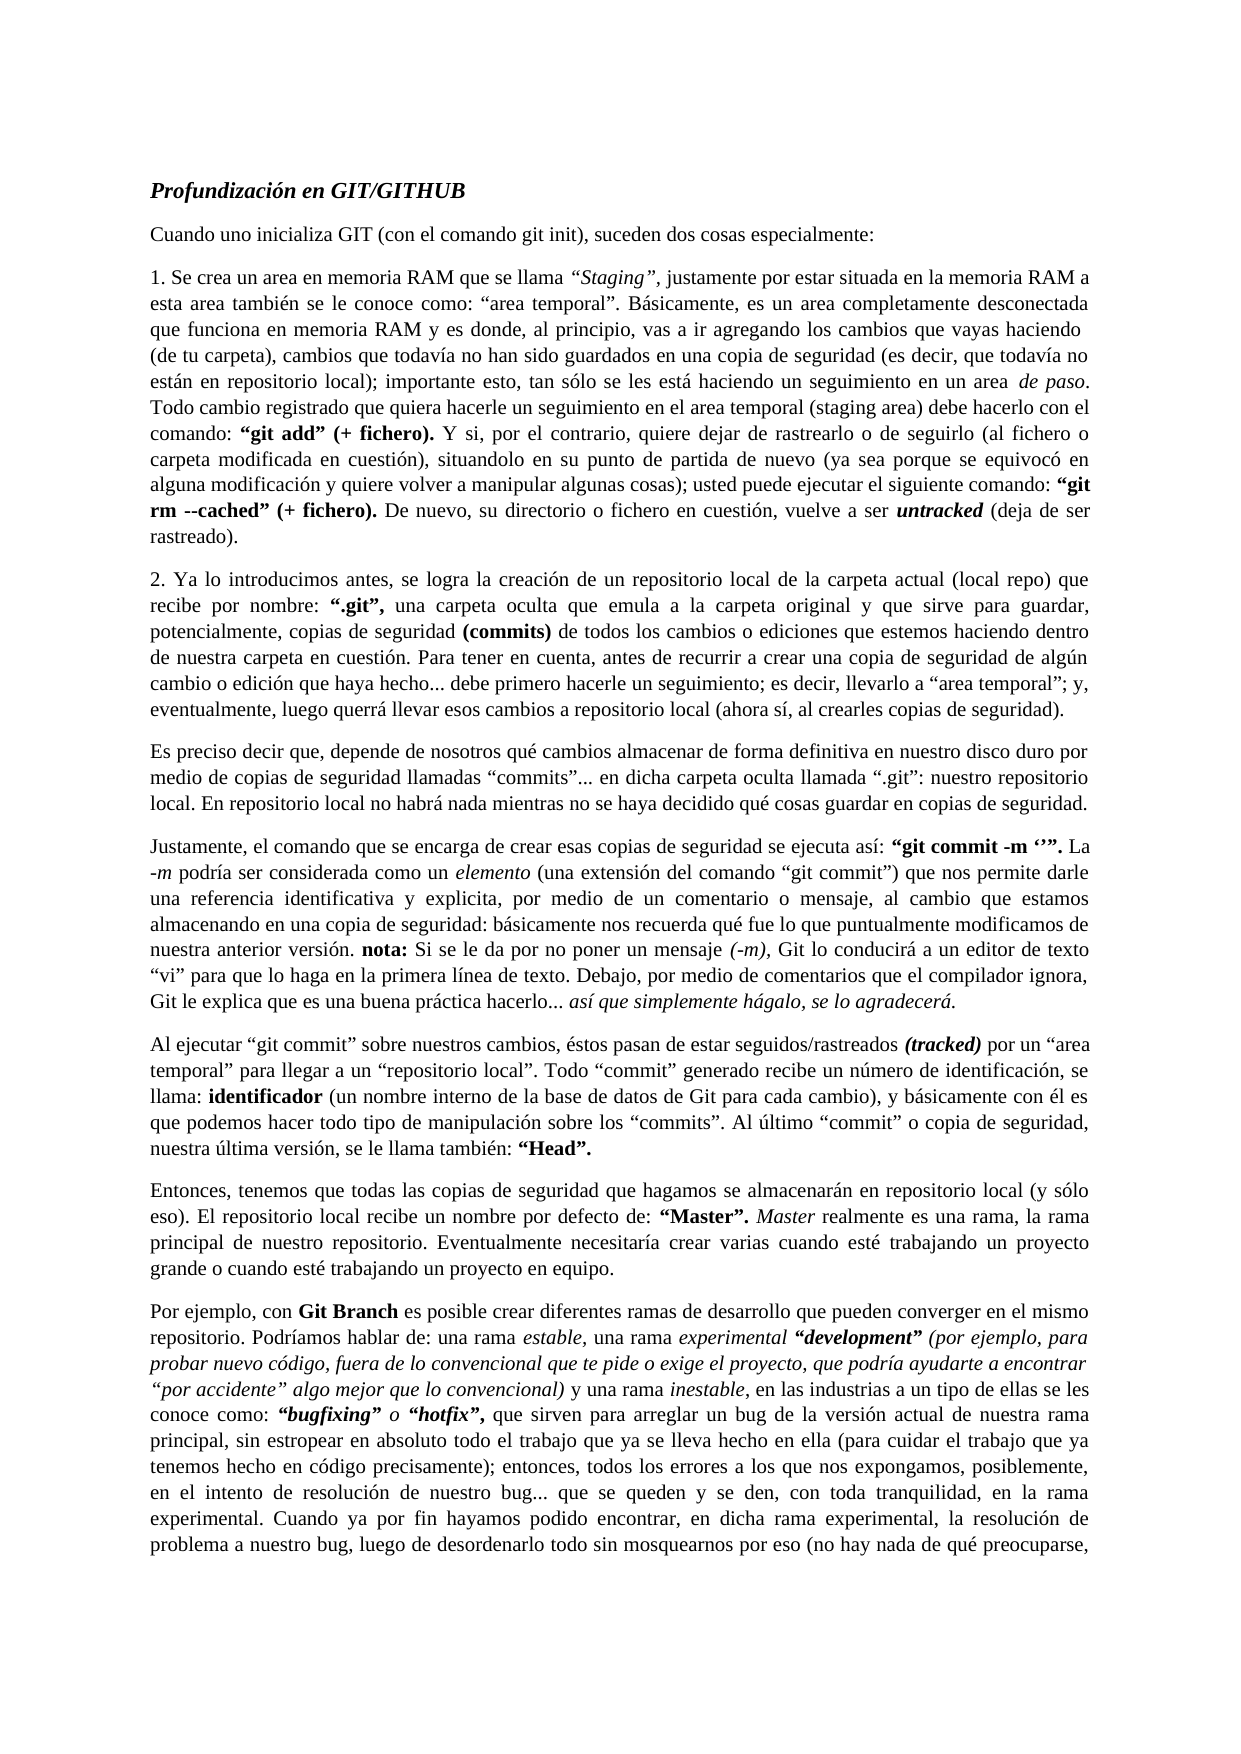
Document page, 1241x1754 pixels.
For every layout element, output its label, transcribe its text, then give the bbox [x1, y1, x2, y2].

list Justamente, el comando que se encarga de crear esas copias de seguridad se ejecuta así: “git commit -m ‘’”. La -m podría ser considerada como un elemento (una extensión del comando “git commit”) que nos permite darle una referencia identificativa y explicita, por medio de un comentario o mensaje, al cambio que estamos almacenando en una copia de seguridad: básicamente nos recuerda qué fue lo que puntualmente modificamos de nuestra anterior versión. nota: Si se le da por no poner un mensaje (-m), Git lo conducirá a un editor de texto “vi” para que lo haga en la primera línea de texto. Debajo, por medio de comentarios que el compilador ignora, Git le explica que es una buena práctica hacerlo... así que simplemente hágalo, se lo agradecerá. [150, 834, 1090, 1013]
list Cuando uno inicializa GIT (con el comando git init), suceden dos cosas especialmente: [150, 222, 1090, 246]
list Profundización en GIT/GITHUB [150, 177, 1090, 203]
list Es preciso decir que, depende de nosotros qué cambios almacenar de forma definitiva en nuestro disco duro por medio de copias de seguridad llamadas “commits”... en dicha carpeta oculta llamada “.git”: nuestro repositorio local. En repositorio local no habrá nada mientras no se haya decidido qué cosas guardar en copias de seguridad. [150, 739, 1090, 815]
list 1. Se crea un area en memoria RAM que se llama “Staging”, justamente por estar situada en la memoria RAM a esta area también se le conoce como: “area temporal”. Básicamente, es un area completamente desconectada que funciona en memoria RAM y es donde, al principio, vas a ir agregando los cambios que vayas haciendo (de tu carpeta), cambios que todavía no han sido guardados en una copia de seguridad (es decir, que todavía no están en repositorio local); importante esto, tan sólo se les está haciendo un seguimiento en un area de paso. Todo cambio registrado que quiera hacerle un seguimiento en el area temporal (staging area) debe hacerlo con el comando: “git add” (+ fichero). Y si, por el contrario, quiere dejar de rastrearlo o de seguirlo (al fichero o carpeta modificada en cuestión), situandolo en su punto de partida de nuevo (ya sea porque se equivocó en alguna modificación y quiere volver a manipular algunas cosas); usted puede ejecutar el siguiente comando: “git rm --cached” (+ fichero). De nuevo, su directorio o fichero en cuestión, vuelve a ser untracked (deja de ser rastreado). [150, 265, 1090, 548]
list 2. Ya lo introducimos antes, se logra la creación de un repositorio local de la carpeta actual (local repo) que recibe por nombre: “.git”, una carpeta oculta que emula a la carpeta original y que sirve para guardar, potencialmente, copias de seguridad (commits) de todos los cambios o ediciones que estemos haciendo dentro de nuestra carpeta en cuestión. Para tener en cuenta, antes de recurrir a crear una copia de seguridad de algún cambio o edición que haya hecho... debe primero hacerle un seguimiento; es decir, llevarlo a “area temporal”; y, eventualmente, luego querrá llevar esos cambios a repositorio local (ahora sí, al crearles copias de seguridad). [150, 567, 1090, 721]
list Al ejecutar “git commit” sobre nuestros cambios, éstos pasan de estar seguidos/rastreados (tracked) por un “area temporal” para llegar a un “repositorio local”. Todo “commit” generado recibe un número de identificación, se llama: identificador (un nombre interno de la base de datos de Git para cada cambio), y básicamente con él es que podemos hacer todo tipo de manipulación sobre los “commits”. Al último “commit” o copia de seguridad, nuestra última versión, se le llama también: “Head”. [150, 1032, 1090, 1160]
list Entonces, tenemos que todas las copias de seguridad que hagamos se almacenarán en repositorio local (y sólo eso). El repositorio local recibe un nombre por defecto de: “Master”. Master realmente es una rama, la rama principal de nuestro repositorio. Eventualmente necesitaría crear varias cuando esté trabajando un proyecto grande o cuando esté trabajando un proyecto en equipo. [150, 1178, 1090, 1280]
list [150, 1299, 1090, 1556]
